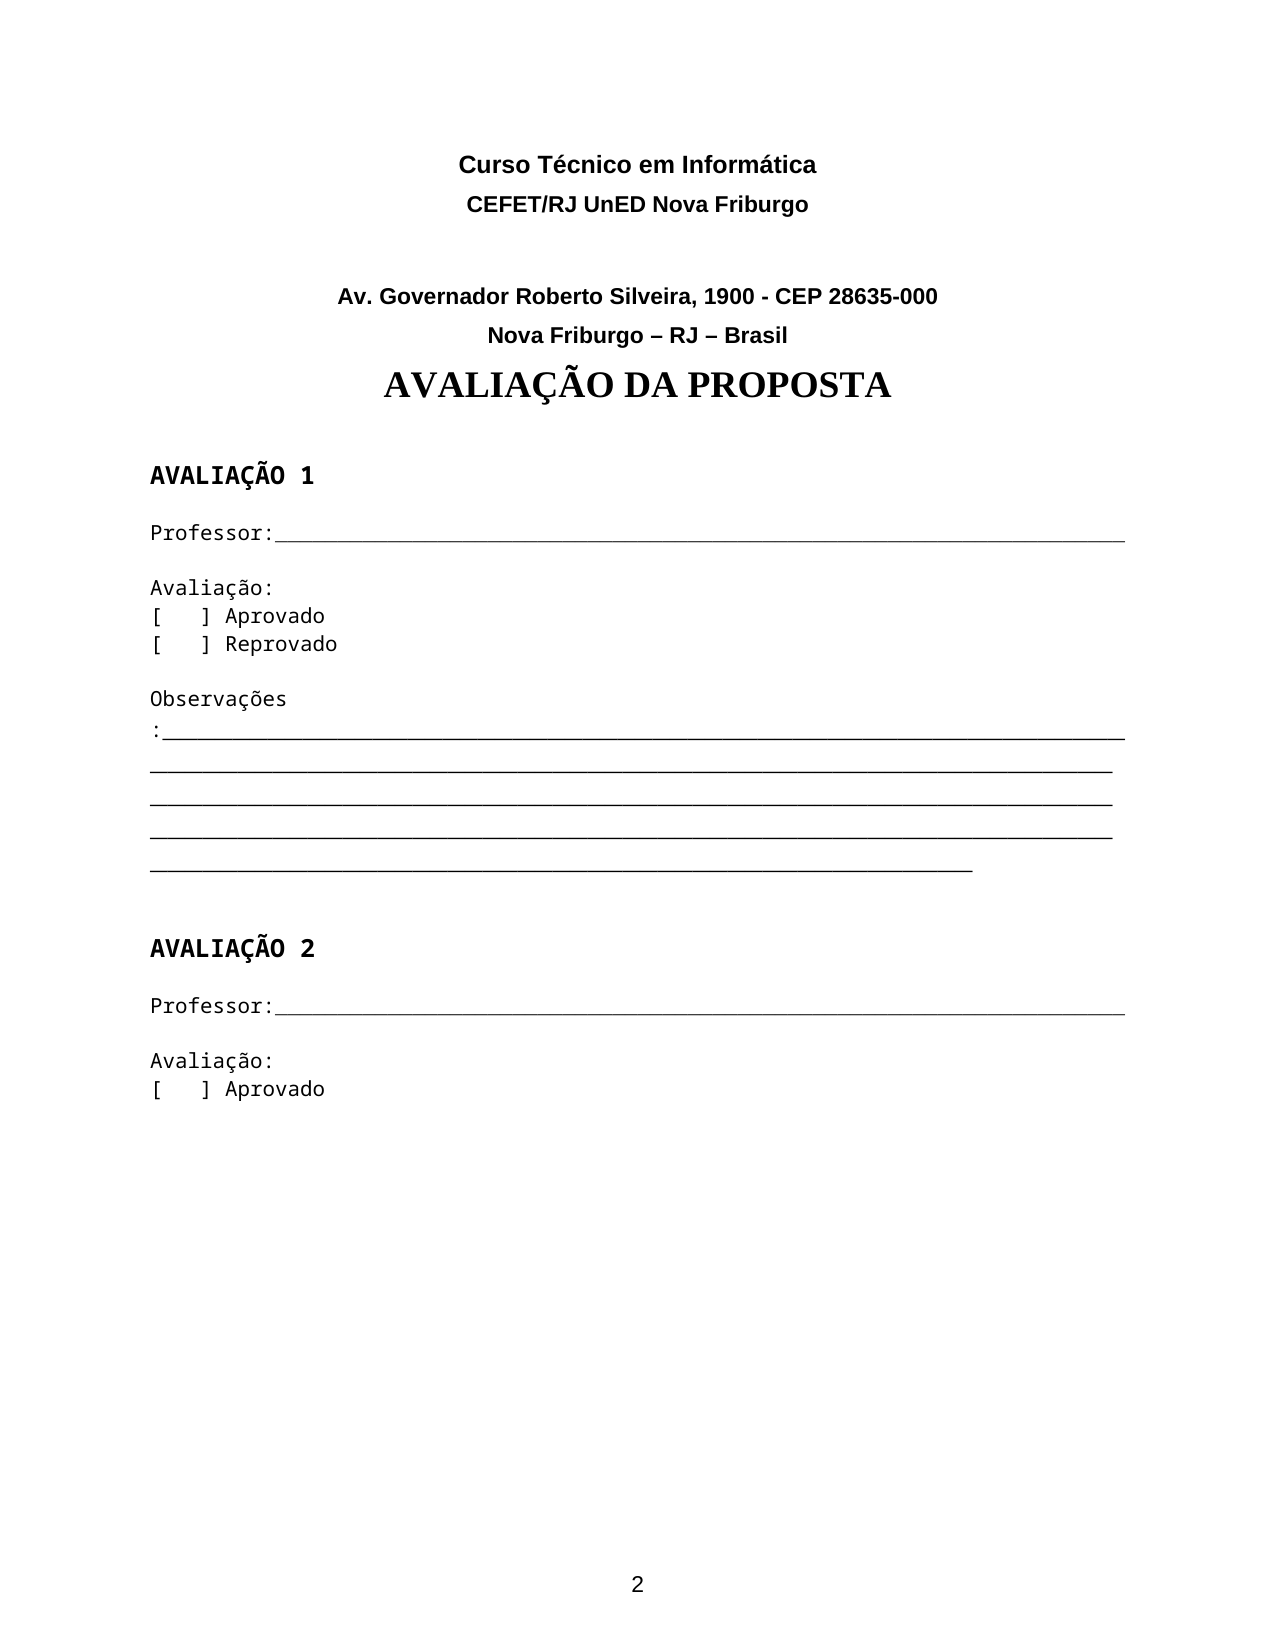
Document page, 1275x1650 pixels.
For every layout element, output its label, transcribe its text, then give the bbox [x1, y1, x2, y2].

text AVALIAÇÃO DA PROPOSTA [150, 363, 1125, 406]
text AVALIAÇÃO 1 [150, 457, 1125, 491]
text Observações:___________________________________________________________________________________________________________________________________________________________________________________________________________________________________________________________________________ [150, 684, 1125, 878]
text CEFET/RJ UnED Nova Friburgo [150, 191, 1125, 218]
text Nova Friburgo – RJ – Brasil [150, 322, 1125, 348]
text Professor:____________________________________________________________________ [150, 518, 1125, 546]
text [ ] Aprovado [150, 1074, 1125, 1103]
text Av. Governador Roberto Silveira, 1900 - CEP 28635-000 [150, 283, 1125, 309]
text Curso Técnico em Informática [150, 150, 1125, 179]
text AVALIAÇÃO 2 [150, 931, 1125, 965]
text Avaliação: [150, 1046, 1125, 1074]
text Avaliação: [150, 573, 1125, 601]
text [ ] Reprovado [150, 629, 1125, 658]
text Professor:____________________________________________________________________ [150, 991, 1125, 1019]
text [ ] Aprovado [150, 601, 1125, 629]
